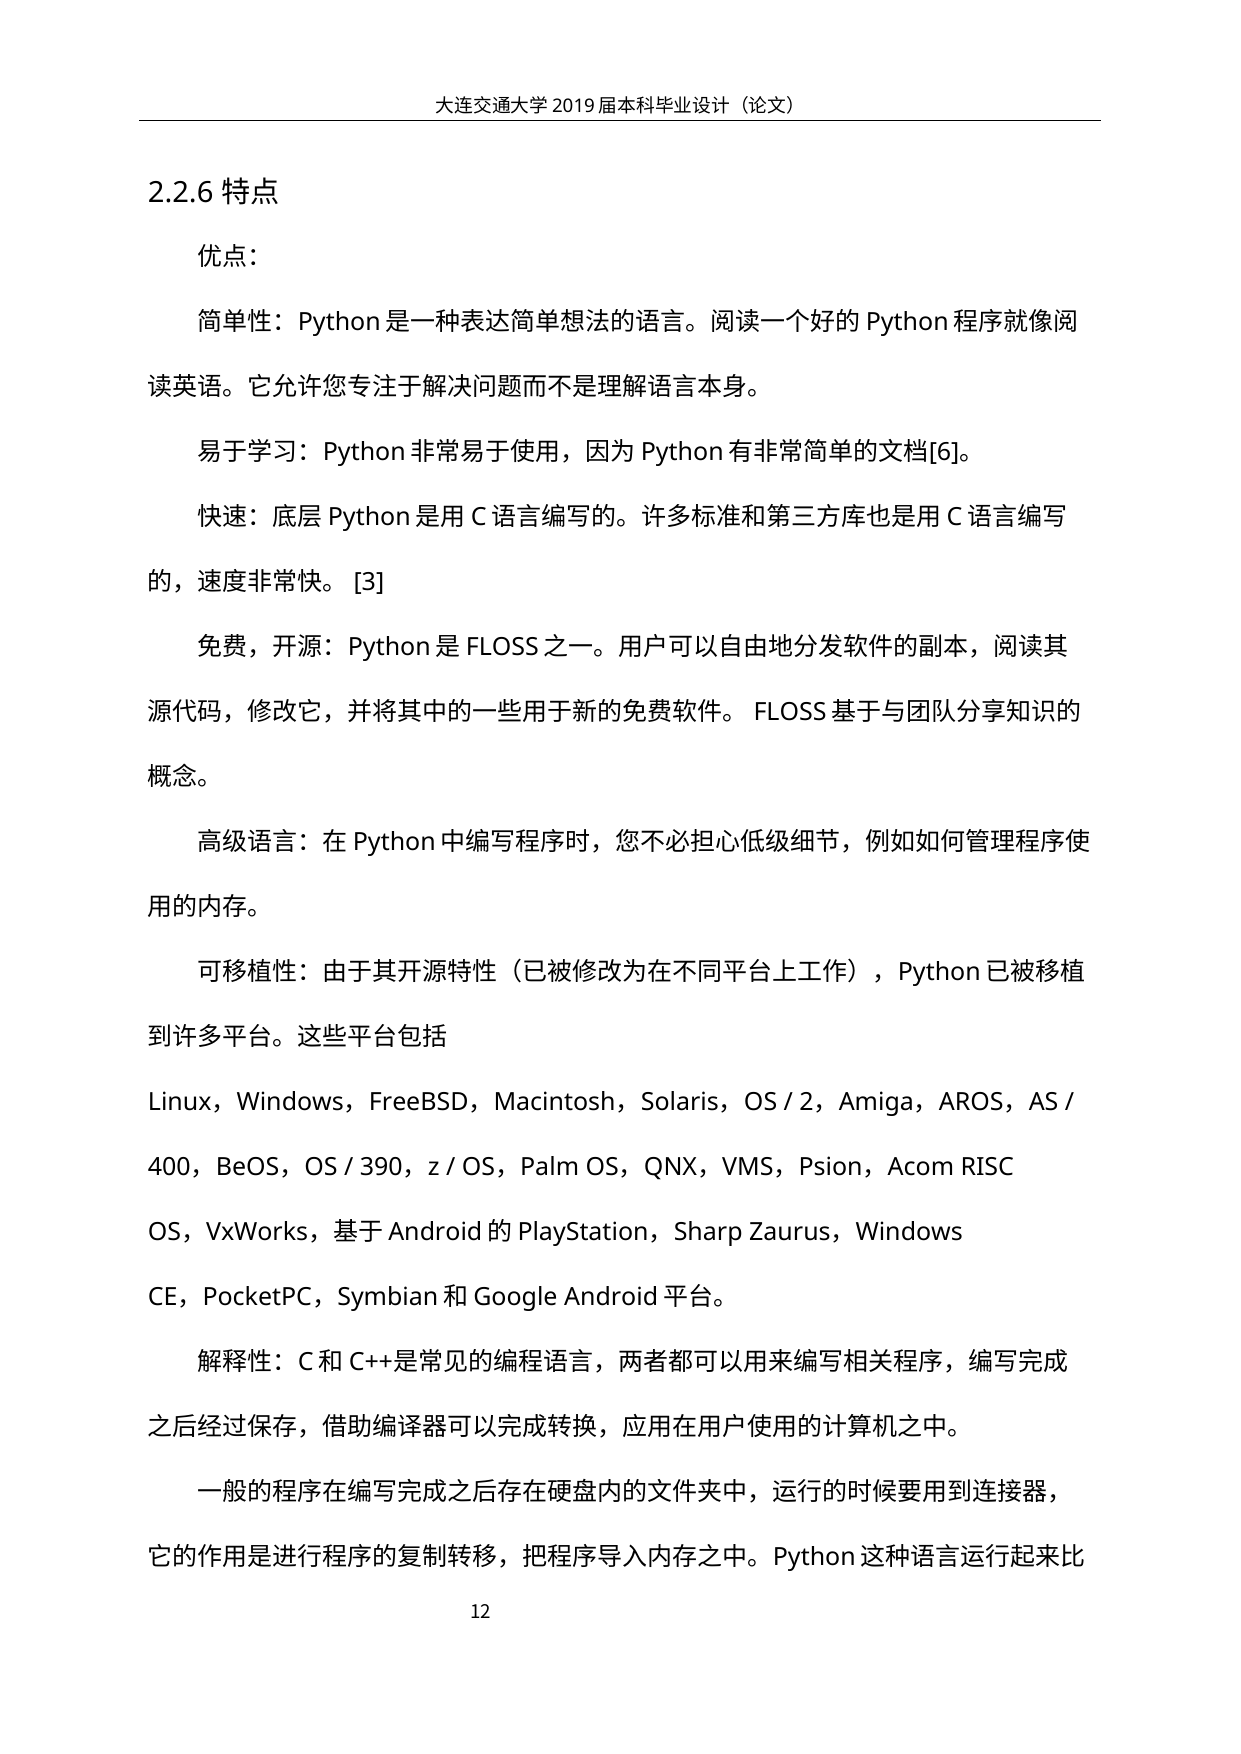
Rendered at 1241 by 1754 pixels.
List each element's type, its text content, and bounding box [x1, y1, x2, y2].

text 解释性：C和C++是常见的编程语言，两者都可以用来编写相关程序，编写完成之后经过保存，借助编译器可以完成转换，应用在用户使用的计算机之中。 [148, 1327, 1093, 1457]
text 快速：底层Python是用C语言编写的。许多标准和第三方库也是用C语言编写的，速度非常快。 [3] [148, 482, 1093, 612]
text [148, 1457, 1093, 1587]
text 简单性：Python是一种表达简单想法的语言。阅读一个好的Python程序就像阅读英语。它允许您专注于解决问题而不是理解语言本身。 [148, 287, 1093, 417]
text 可移植性：由于其开源特性（已被修改为在不同平台上工作），Python已被移植到许多平台。这些平台包括Linux，Windows，FreeBSD，Macintosh，Solaris，OS / 2，Amiga，AROS，AS / 400，BeOS，OS / 390，z / OS，Palm OS，QNX，VMS，Psion，Acom RISC OS，VxWorks，基于Android的PlayStation，Sharp Zaurus，Windows CE，PocketPC，Symbian和Google Android平台。 [148, 937, 1093, 1327]
text 易于学习：Python非常易于使用，因为Python有非常简单的文档[6]。 [148, 417, 1093, 482]
text 免费，开源：Python是FLOSS之一。用户可以自由地分发软件的副本，阅读其源代码，修改它，并将其中的一些用于新的免费软件。 FLOSS基于与团队分享知识的概念。 [148, 612, 1093, 807]
list 优点： [148, 222, 1093, 287]
list 2.2.6 特点 [148, 157, 1093, 222]
text 高级语言：在Python中编写程序时，您不必担心低级细节，例如如何管理程序使用的内存。 [148, 807, 1093, 937]
